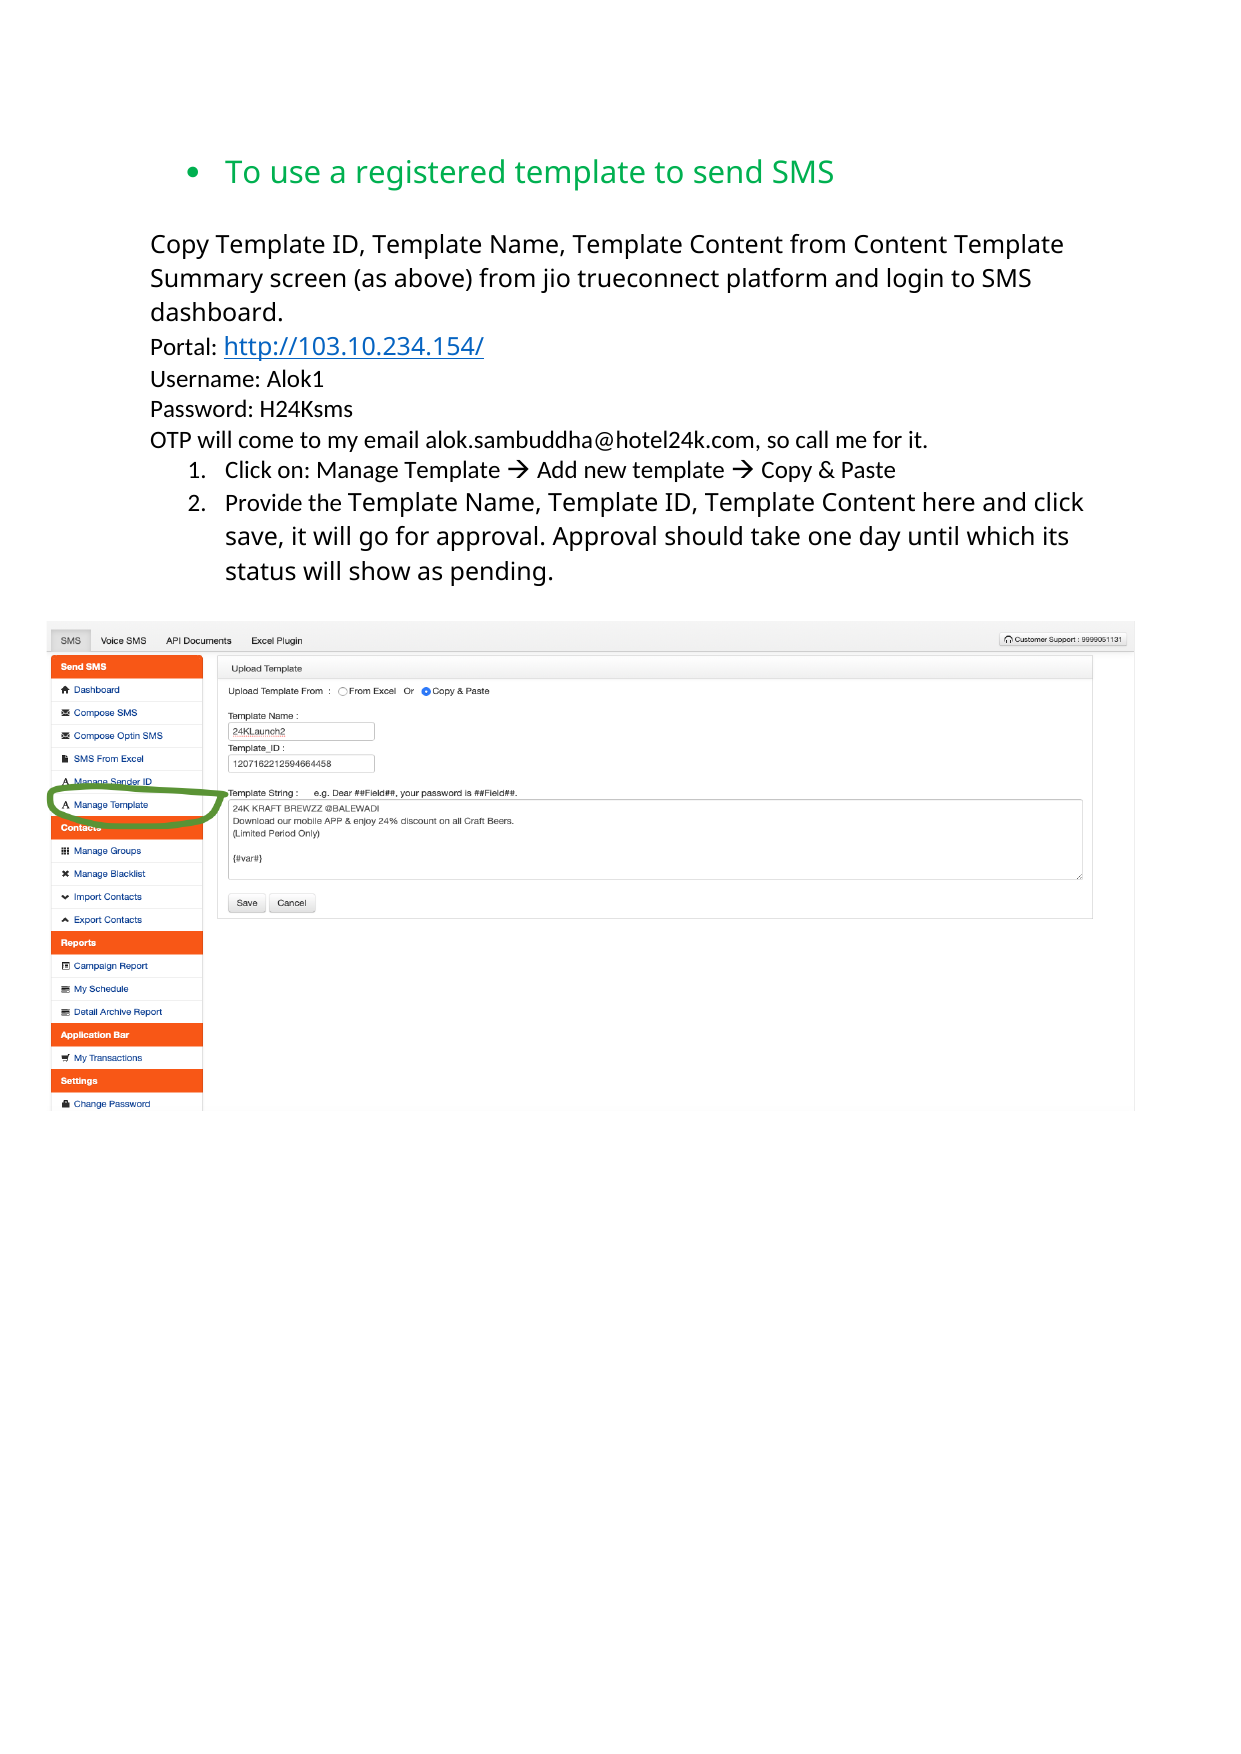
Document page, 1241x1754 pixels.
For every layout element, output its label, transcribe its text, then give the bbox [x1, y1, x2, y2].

text Username: Alok1 [150, 363, 1090, 393]
picture [46, 621, 1135, 1111]
text Portal: http://103.10.234.154/ [150, 329, 1090, 363]
list Provide the Template Name, Template ID, Template Content here and click save, it will go for approval. Approval should take one day until which its status will show as pending. [187, 485, 1090, 587]
list Click on: Manage Template Add new template Copy & Paste [187, 454, 1090, 485]
text OTP will come to my email alok.sambuddha@hotel24k.com, so call me for it. [150, 424, 1090, 454]
list To use a registered template to send SMS [187, 150, 1090, 193]
text Copy Template ID, Template Name, Template Content from Content Template Summary screen (as above) from jio trueconnect platform and login to SMS dashboard. [150, 227, 1090, 329]
text Password: H24Ksms [150, 393, 1090, 424]
